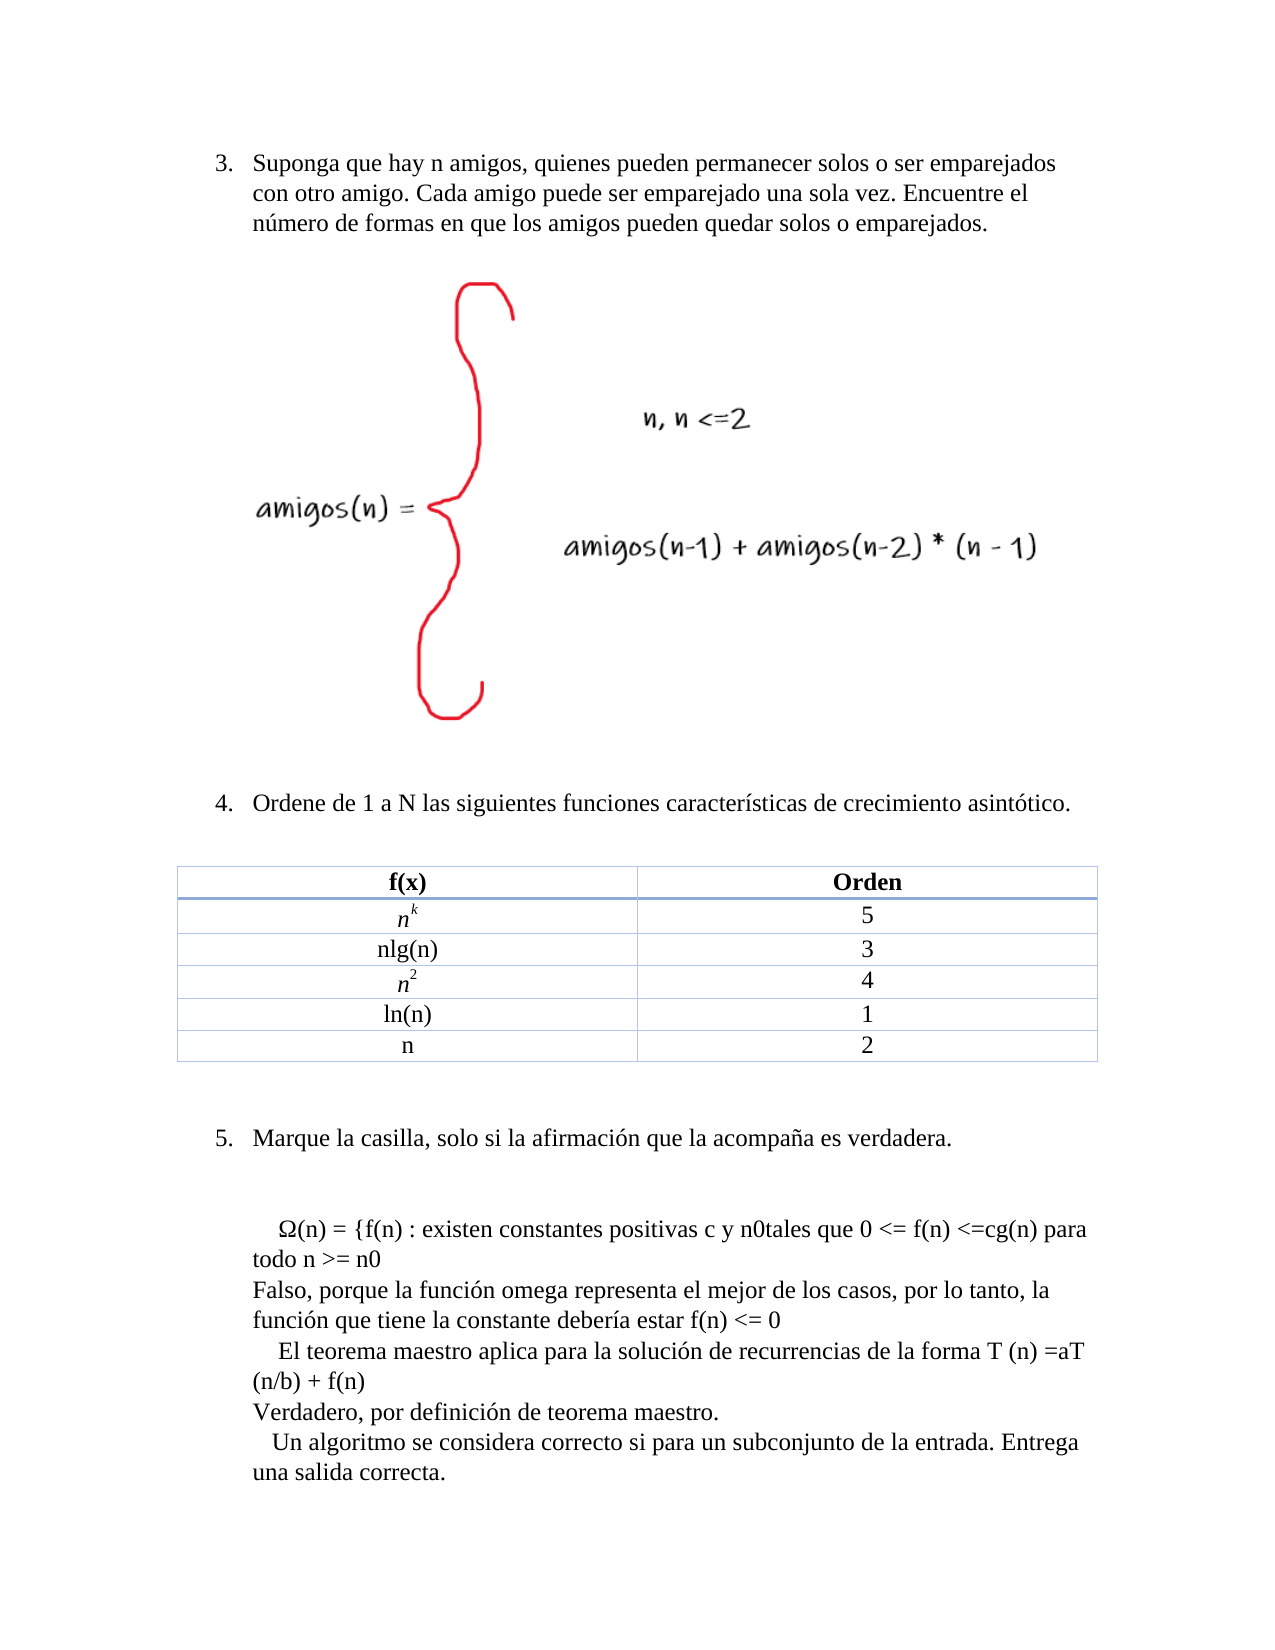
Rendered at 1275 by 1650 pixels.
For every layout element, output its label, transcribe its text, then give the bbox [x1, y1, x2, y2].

table_cell [178, 900, 637, 933]
table_cell 4 [638, 966, 1097, 998]
table_cell 5 [638, 900, 1097, 933]
list Suponga que hay n amigos, quienes pueden permanecer solos o ser emparejados con otro amigo. Cada amigo puede ser emparejado una sola vez. Encuentre el número de formas en que los amigos pueden quedar solos o emparejados. [215, 148, 1098, 237]
table_cell 3 [638, 934, 1097, 964]
list Un algoritmo se considera correcto si para un subconjunto de la entrada. Entrega una salida correcta. [252, 1427, 1098, 1486]
picture [177, 255, 1098, 771]
table_header Orden [638, 867, 1097, 897]
list  Ω(n) = {f(n) : existen constantes positivas c y n0tales que 0 <= f(n) <=cg(n) para todo n >= n0 [252, 1214, 1098, 1273]
table_cell n [178, 1031, 637, 1061]
table_cell [178, 966, 637, 998]
table_cell nlg(n) [178, 934, 637, 964]
list Ordene de 1 a N las siguientes funciones características de crecimiento asintótico. [215, 788, 1098, 817]
list Falso, porque la función omega representa el mejor de los casos, por lo tanto, la función que tiene la constante debería estar f(n) <= 0 [252, 1275, 1098, 1334]
list Verdadero, por definición de teorema maestro. [252, 1397, 1098, 1425]
table_cell ln(n) [178, 999, 637, 1029]
table_cell 1 [638, 999, 1097, 1029]
table_header f(x) [178, 867, 637, 897]
list Marque la casilla, solo si la afirmación que la acompaña es verdadera. [215, 1123, 1098, 1152]
table_cell 2 [638, 1031, 1097, 1061]
list  El teorema maestro aplica para la solución de recurrencias de la forma T (n) =aT (n/b) + f(n) [252, 1336, 1098, 1395]
